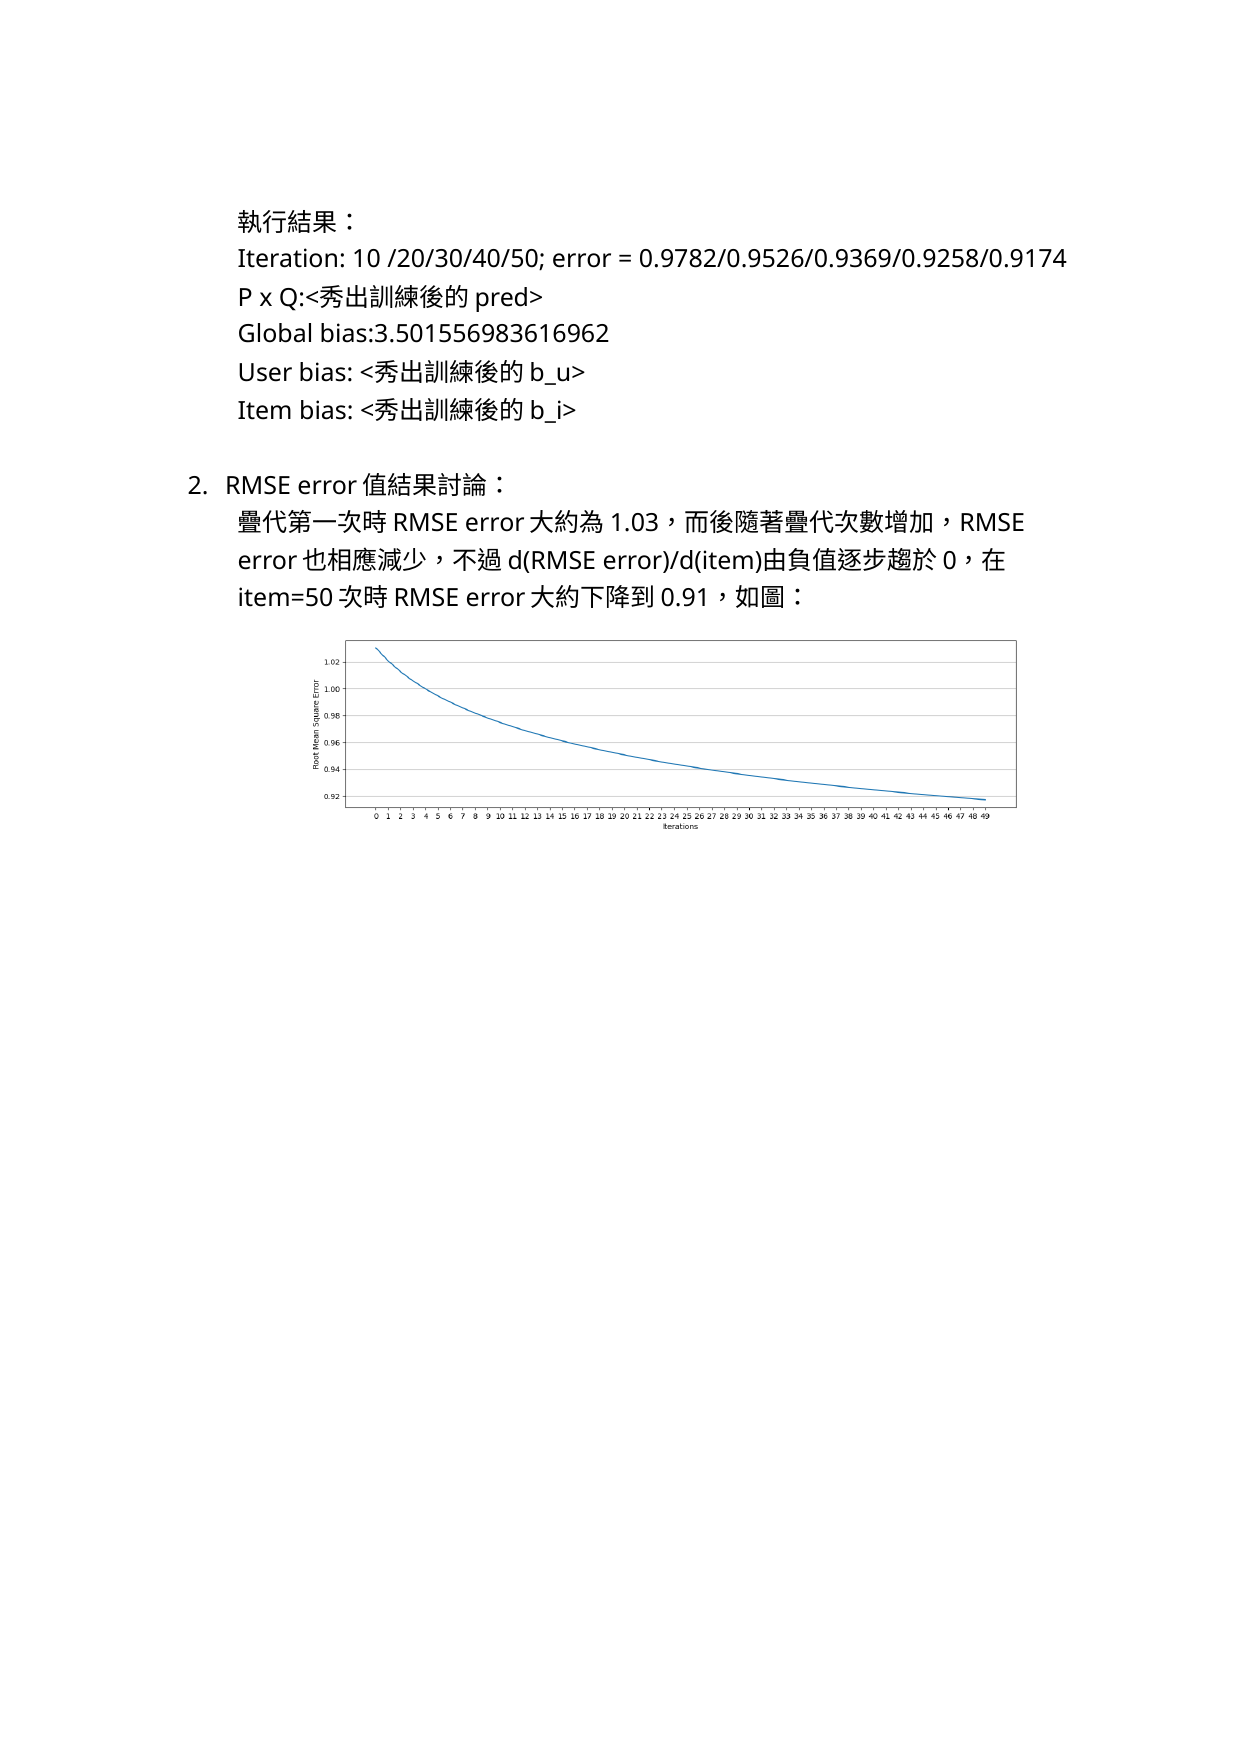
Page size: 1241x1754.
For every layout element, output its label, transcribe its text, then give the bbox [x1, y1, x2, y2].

text Iteration: 10 /20/30/40/50; error = 0.9782/0.9526/0.9369/0.9258/0.9174 [237, 239, 1088, 277]
picture [237, 614, 1102, 831]
text 執行結果： [237, 202, 1053, 239]
text User bias: <秀出訓練後的b_u> [237, 352, 1088, 389]
text Item bias: <秀出訓練後的b_i> [237, 389, 1088, 427]
list 疊代第一次時RMSE error大約為1.03，而後隨著疊代次數增加，RMSE error也相應減少，不過d(RMSE error)/d(item)由負值逐步趨於0，在item=50次時RMSE error大約下降到0.91，如圖： [237, 502, 1053, 614]
list RMSE error值結果討論： [187, 464, 1053, 502]
text Global bias:3.501556983616962 [237, 314, 1088, 352]
text P x Q:<秀出訓練後的pred> [237, 277, 1088, 314]
